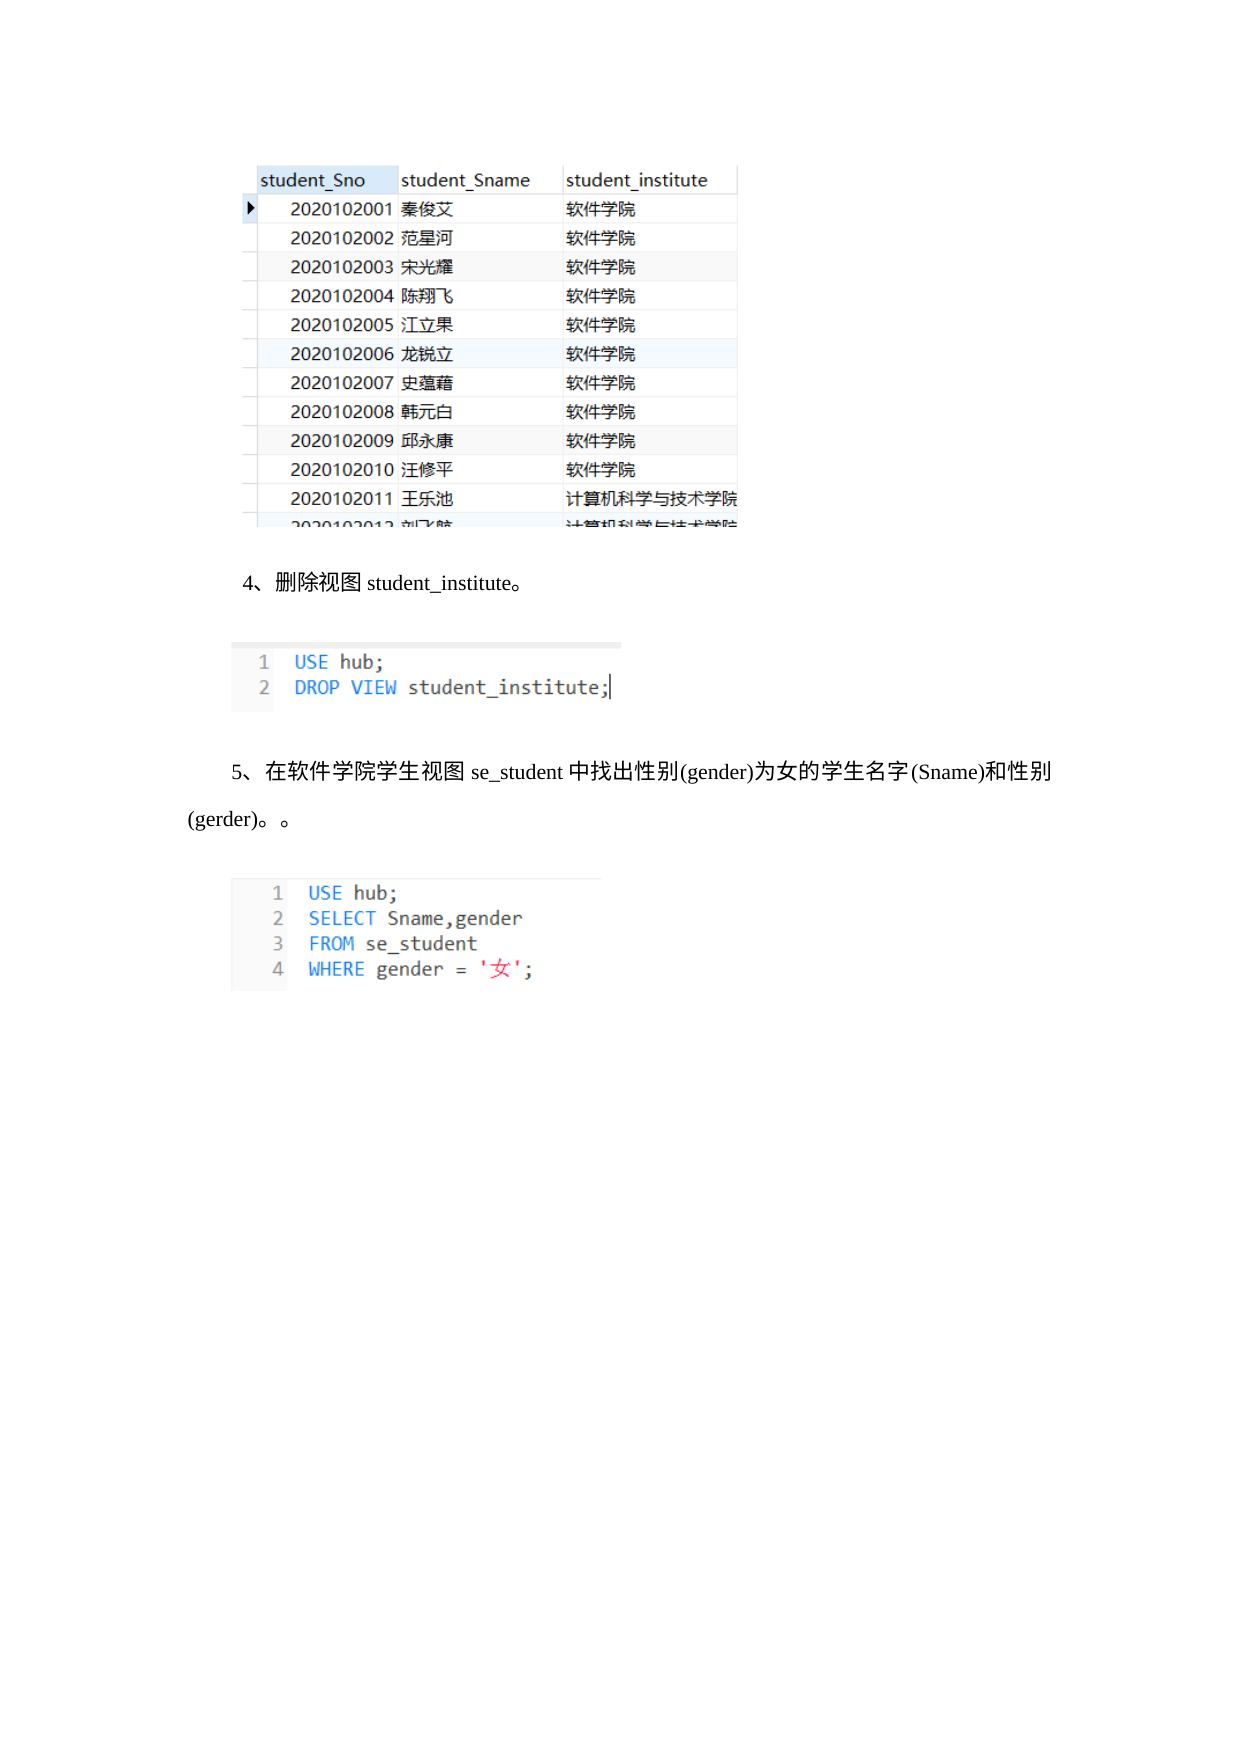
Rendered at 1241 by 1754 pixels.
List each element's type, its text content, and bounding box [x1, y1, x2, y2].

picture [231, 642, 622, 712]
text 5、在软件学院学生视图se_student中找出性别(gender)为女的学生名字(Sname)和性别(gerder)。。 [187, 754, 1053, 833]
picture [242, 162, 1107, 527]
text 4、删除视图student_institute。 [187, 564, 1053, 597]
picture [231, 878, 602, 991]
